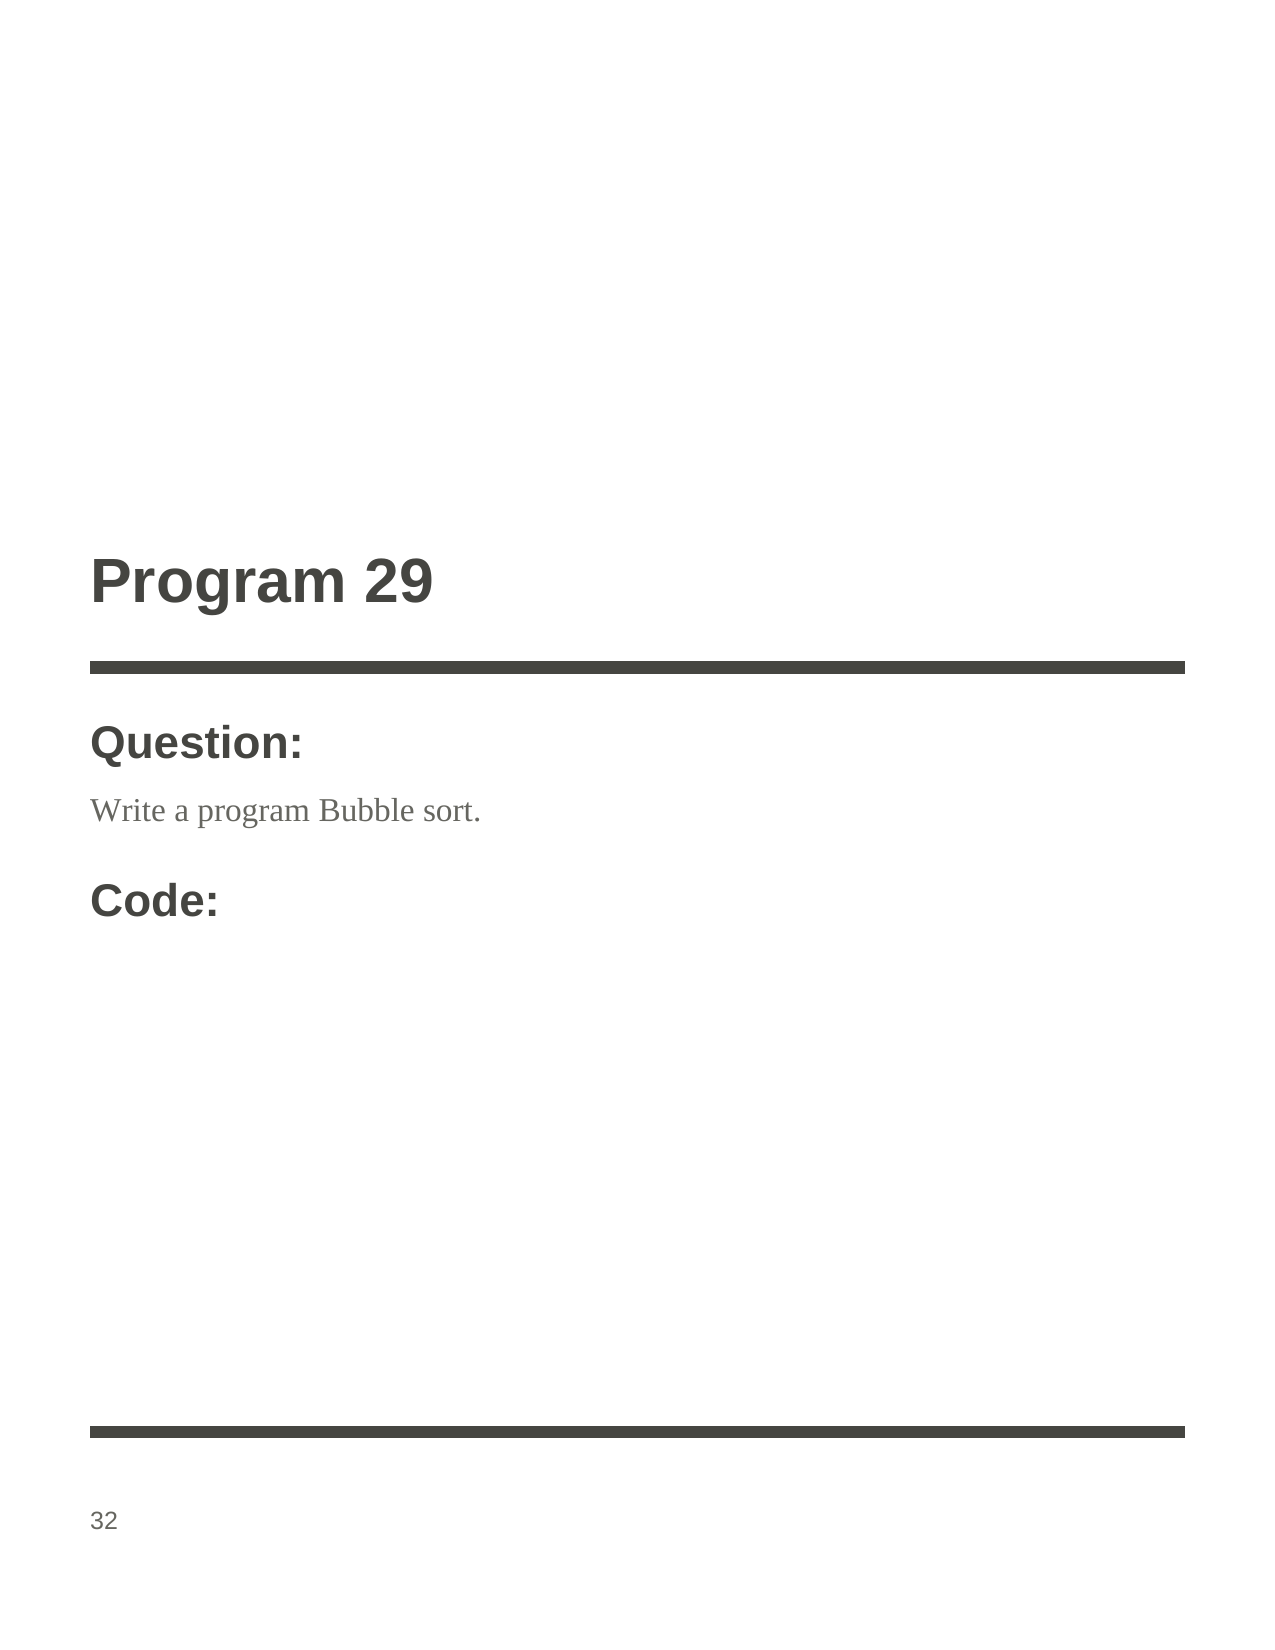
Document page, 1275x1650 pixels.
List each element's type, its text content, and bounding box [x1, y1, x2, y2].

text Write a program Bubble sort. [90, 790, 1185, 828]
title Program 29 [90, 544, 1185, 661]
subtitle Question: [90, 716, 1185, 768]
subtitle Code: [90, 874, 1185, 927]
